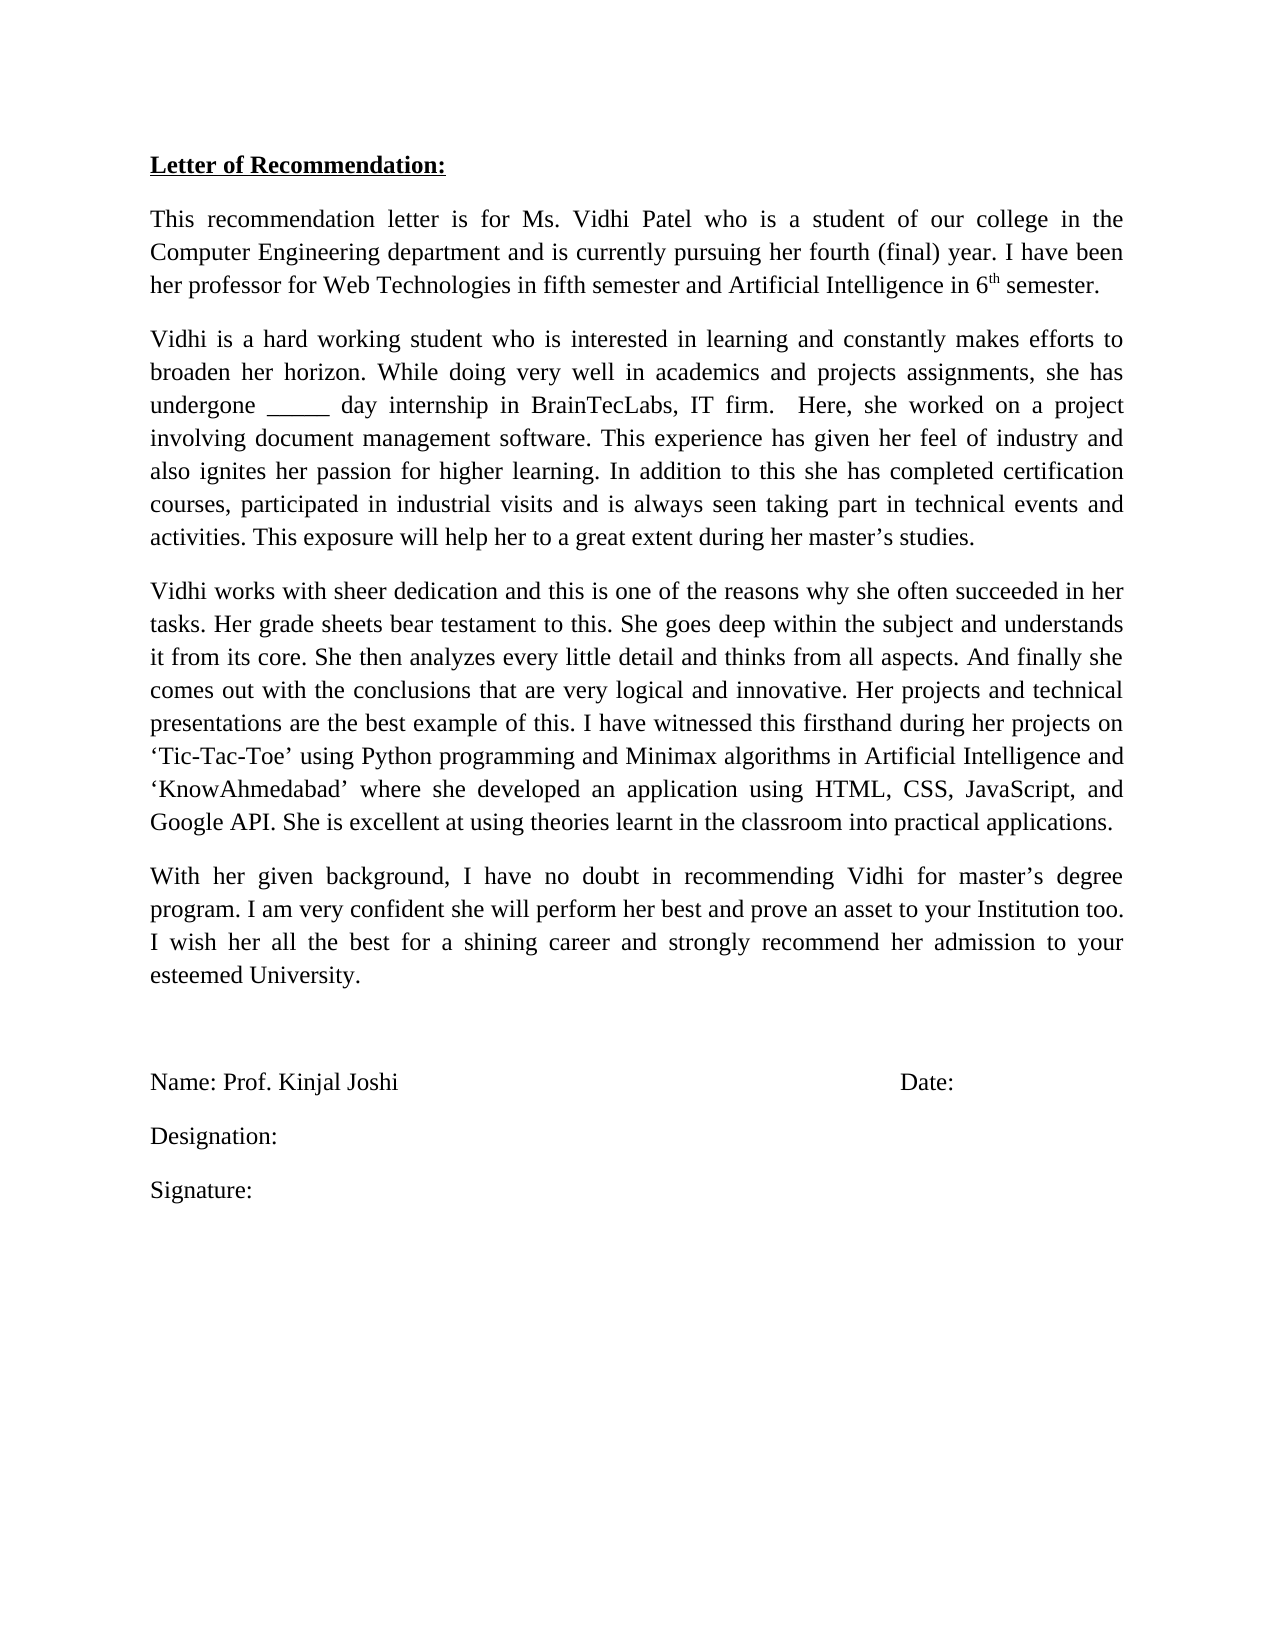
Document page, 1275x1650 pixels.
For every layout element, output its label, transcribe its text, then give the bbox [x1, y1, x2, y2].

text Signature: [150, 1175, 1125, 1204]
text Vidhi is a hard working student who is interested in learning and constantly makes efforts to broaden her horizon. While doing very well in academics and projects assignments, she has undergone _____ day internship in BrainTecLabs, IT firm. Here, she worked on a project involving document management software. This experience has given her feel of industry and also ignites her passion for higher learning. In addition to this she has completed certification courses, participated in industrial visits and is always seen taking part in technical events and activities. This exposure will help her to a great extent during her master’s studies. [150, 324, 1125, 551]
text Name: Prof. Kinjal Joshi Date: [150, 1067, 1125, 1096]
text Designation: [150, 1121, 1125, 1150]
text Letter of Recommendation: [150, 150, 1125, 179]
text Vidhi works with sheer dedication and this is one of the reasons why she often succeeded in her tasks. Her grade sheets bear testament to this. She goes deep within the subject and understands it from its core. She then analyzes every little detail and thinks from all aspects. And finally she comes out with the conclusions that are very logical and innovative. Her projects and technical presentations are the best example of this. I have witnessed this firsthand during her projects on ‘Tic-Tac-Toe’ using Python programming and Minimax algorithms in Artificial Intelligence and ‘KnowAhmedabad’ where she developed an application using HTML, CSS, JavaScript, and Google API. She is excellent at using theories learnt in the classroom into practical applications. [150, 576, 1125, 836]
text With her given background, I have no doubt in recommending Vidhi for master’s degree program. I am very confident she will perform her best and prove an asset to your Institution too. I wish her all the best for a shining career and strongly recommend her admission to your esteemed University. [150, 861, 1125, 988]
text This recommendation letter is for Ms. Vidhi Patel who is a student of our college in the Computer Engineering department and is currently pursuing her fourth (final) year. I have been her professor for Web Technologies in fifth semester and Artificial Intelligence in 6th semester. [150, 204, 1125, 299]
